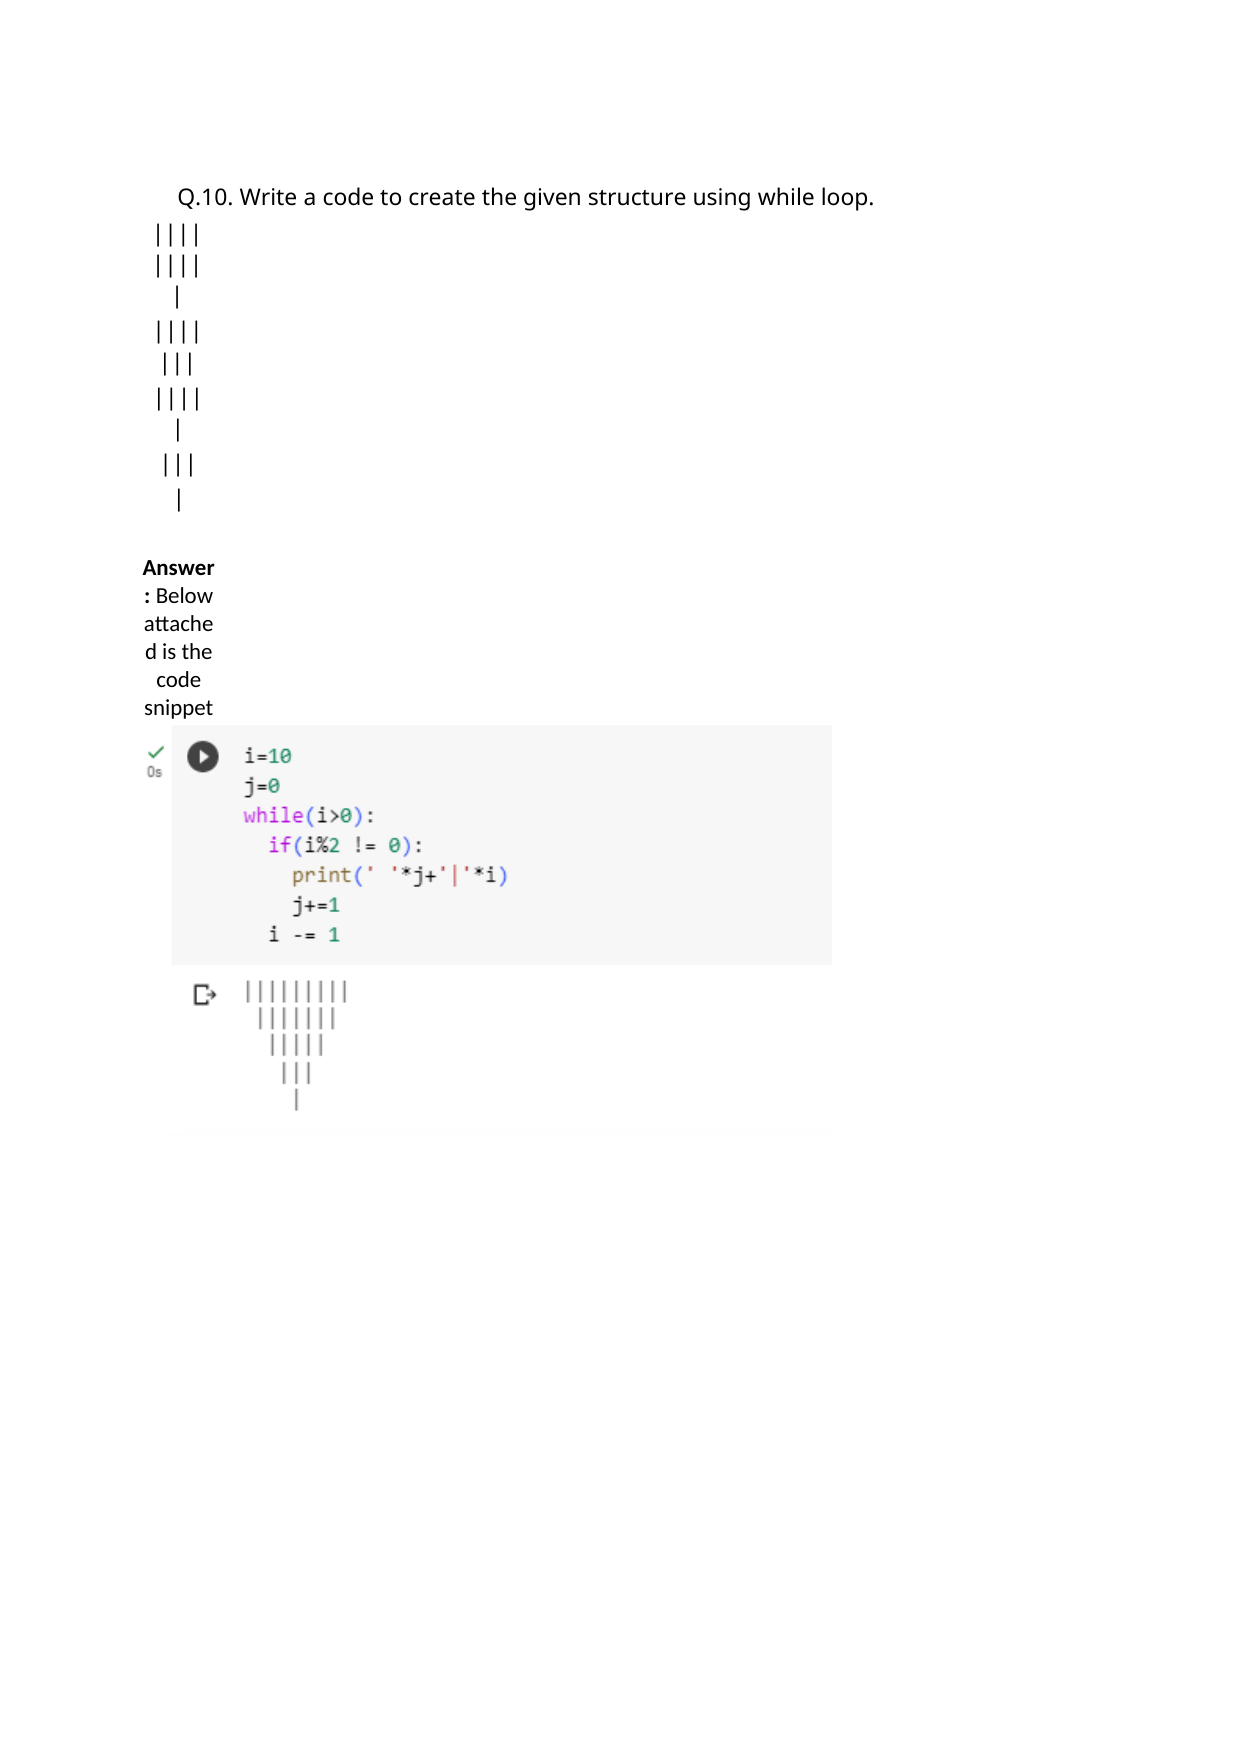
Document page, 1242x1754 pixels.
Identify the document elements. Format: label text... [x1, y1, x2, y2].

text ||||| [149, 381, 206, 443]
text ||||||| [149, 314, 206, 377]
picture [139, 725, 833, 1136]
text | [139, 482, 217, 514]
list Q.10. Write a code to create the given structure using while loop. [150, 181, 1089, 213]
text ||| [150, 447, 206, 478]
text ||||||||| [148, 217, 206, 310]
text Answer: Below attached is the code snippet [139, 553, 217, 721]
